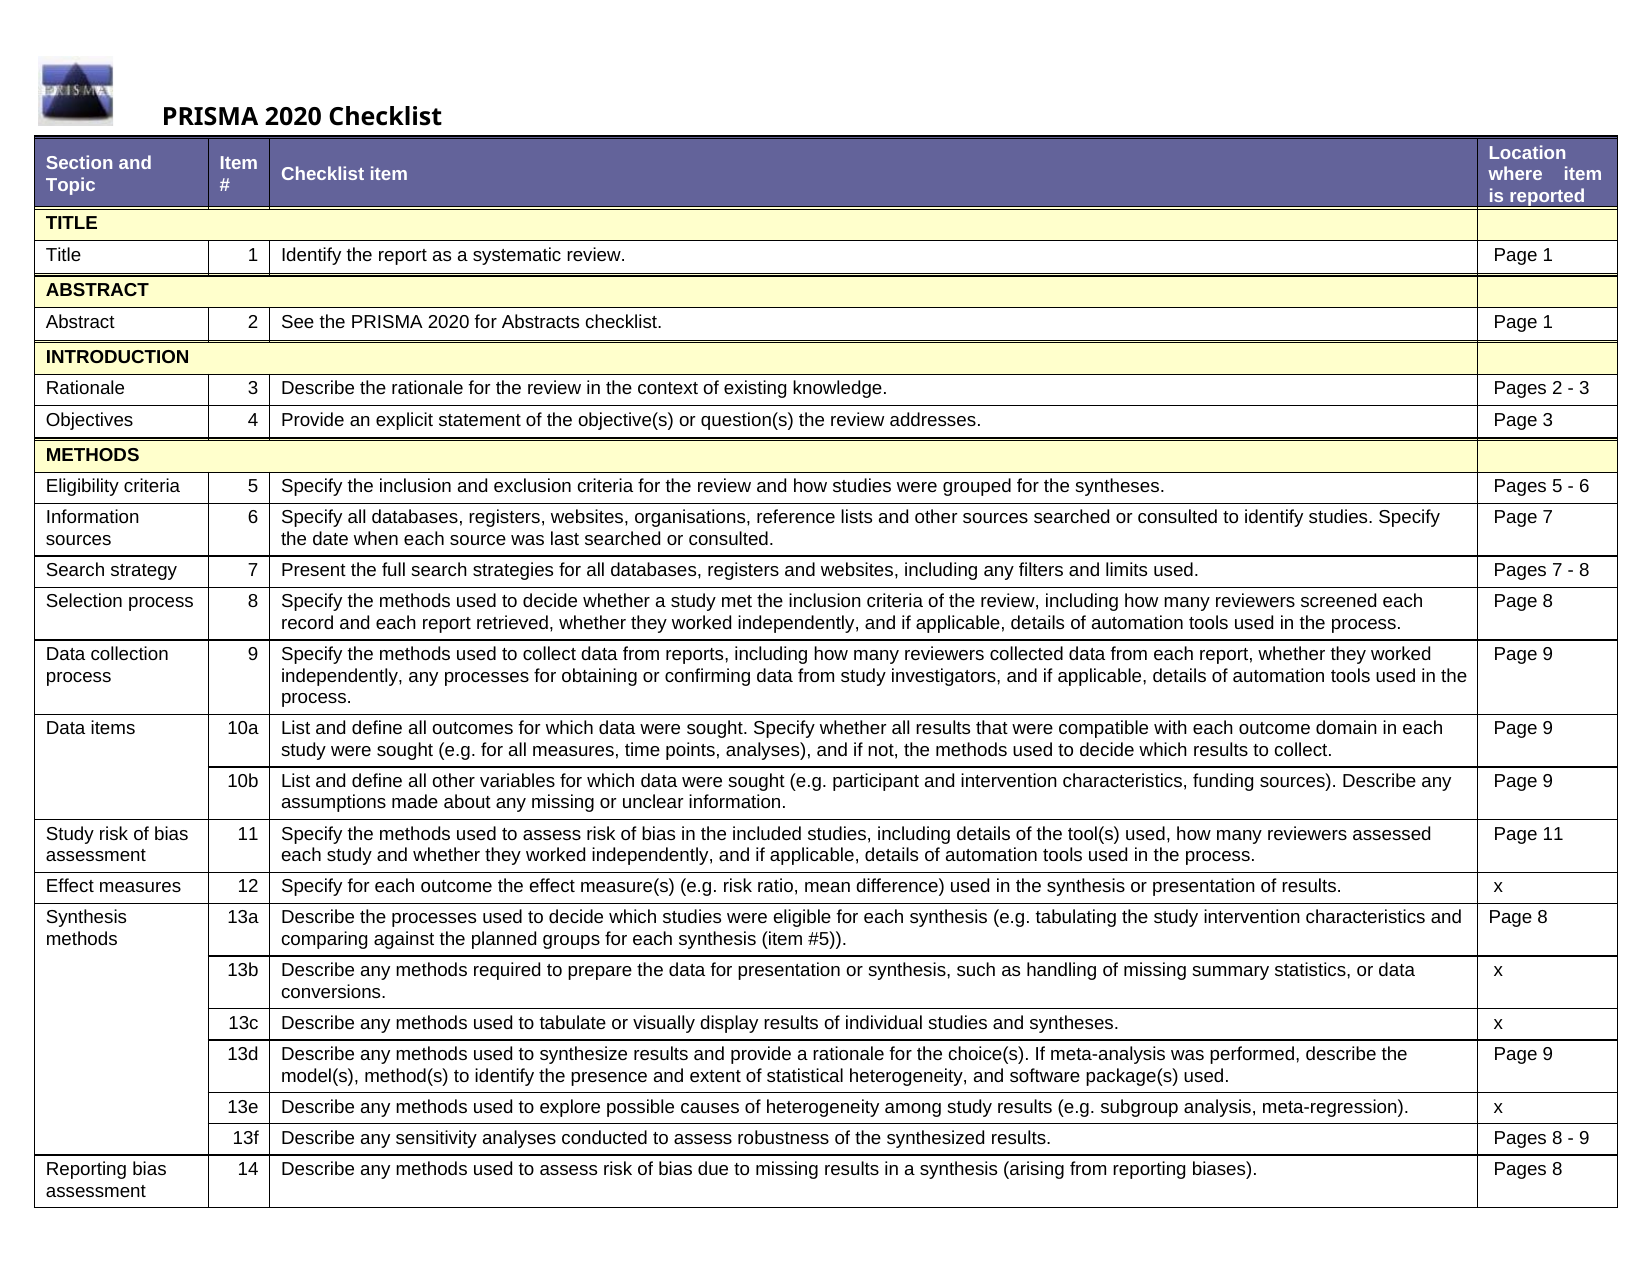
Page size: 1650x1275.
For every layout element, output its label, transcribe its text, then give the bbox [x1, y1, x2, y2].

table_header Checklist item [270, 139, 1477, 206]
table_cell Reporting bias assessment [35, 1156, 208, 1207]
table_cell 13d [209, 1041, 269, 1092]
table_cell Pages 5 - 6 [1478, 473, 1617, 503]
table_cell Describe any sensitivity analyses conducted to assess robustness of the synthesized results. [270, 1124, 1477, 1154]
table_cell 14 [209, 1156, 269, 1207]
table_cell Search strategy [35, 557, 208, 587]
table_cell Specify the methods used to collect data from reports, including how many reviewers collected data from each report, whether they worked independently, any processes for obtaining or confirming data from study investigators, and if applicable, details of automation tools used in the process. [270, 641, 1477, 714]
table_cell 3 [209, 375, 269, 405]
table_cell Specify the inclusion and exclusion criteria for the review and how studies were grouped for the syntheses. [270, 473, 1477, 503]
table_cell Describe the processes used to decide which studies were eligible for each synthesis (e.g. tabulating the study intervention characteristics and comparing against the planned groups for each synthesis (item #5)). [270, 904, 1477, 955]
table_cell [1478, 441, 1617, 472]
table_cell Specify all databases, registers, websites, organisations, reference lists and other sources searched or consulted to identify studies. Specify the date when each source was last searched or consulted. [270, 504, 1477, 555]
table_cell Page 8 [1478, 588, 1617, 639]
table_cell Present the full search strategies for all databases, registers and websites, including any filters and limits used. [270, 557, 1477, 587]
table_cell Pages 7 - 8 [1478, 557, 1617, 587]
table_cell Study risk of bias assessment [35, 820, 208, 872]
table_cell Title [35, 241, 208, 273]
table_cell x [1478, 957, 1617, 1008]
table_cell Provide an explicit statement of the objective(s) or question(s) the review addresses. [270, 406, 1477, 437]
table_cell Rationale [35, 375, 208, 405]
table_cell Information sources [35, 504, 208, 555]
table_cell 13e [209, 1093, 269, 1123]
table_cell Describe any methods used to tabulate or visually display results of individual studies and syntheses. [270, 1009, 1477, 1039]
table_cell Pages 8 - 9 [1478, 1124, 1617, 1154]
table_cell Data collection process [35, 641, 208, 714]
table_cell Specify the methods used to decide whether a study met the inclusion criteria of the review, including how many reviewers screened each record and each report retrieved, whether they worked independently, and if applicable, details of automation tools used in the process. [270, 588, 1477, 639]
table_header Location where item is reported [1478, 139, 1617, 206]
table_cell Page 1 [1478, 241, 1617, 273]
table_cell Describe any methods used to assess risk of bias due to missing results in a synthesis (arising from reporting biases). [270, 1156, 1477, 1207]
table_cell Page 11 [1478, 820, 1617, 872]
table_cell See the PRISMA 2020 for Abstracts checklist. [270, 308, 1477, 339]
table_cell 13a [209, 904, 269, 955]
table_cell List and define all other variables for which data were sought (e.g. participant and intervention characteristics, funding sources). Describe any assumptions made about any missing or unclear information. [270, 768, 1477, 819]
table_header Item # [209, 139, 269, 206]
table_cell ABSTRACT [35, 277, 1477, 307]
table_cell INTRODUCTION [35, 343, 1477, 374]
table_cell Page 9 [1478, 641, 1617, 714]
table_cell Synthesis methods [35, 904, 208, 1154]
table_cell 4 [209, 406, 269, 437]
table_cell [1478, 210, 1617, 240]
table_cell 10a [209, 715, 269, 766]
table_cell Identify the report as a systematic review. [270, 241, 1477, 273]
table_cell Objectives [35, 406, 208, 437]
table_cell 9 [209, 641, 269, 714]
table_cell 8 [209, 588, 269, 639]
table_cell List and define all outcomes for which data were sought. Specify whether all results that were compatible with each outcome domain in each study were sought (e.g. for all measures, time points, analyses), and if not, the methods used to decide which results to collect. [270, 715, 1477, 766]
picture [38, 56, 114, 126]
table_cell x [1478, 1009, 1617, 1039]
table_cell Describe the rationale for the review in the context of existing knowledge. [270, 375, 1477, 405]
table_cell Pages 2 - 3 [1478, 375, 1617, 405]
table_cell [1478, 343, 1617, 374]
text PRISMA 2020 Checklist [38, 57, 1605, 133]
table_cell Specify for each outcome the effect measure(s) (e.g. risk ratio, mean difference) used in the synthesis or presentation of results. [270, 873, 1477, 903]
table_cell 2 [209, 308, 269, 339]
table_header Section and Topic [35, 139, 208, 206]
table_cell 13f [209, 1124, 269, 1154]
table_cell 7 [209, 557, 269, 587]
table_cell x [1478, 1093, 1617, 1123]
table_cell Pages 8 [1478, 1156, 1617, 1207]
table_cell Data items [35, 715, 208, 819]
table_cell TITLE [35, 210, 1477, 240]
table_cell Page 9 [1478, 768, 1617, 819]
table_cell Describe any methods used to explore possible causes of heterogeneity among study results (e.g. subgroup analysis, meta-regression). [270, 1093, 1477, 1123]
table_cell Page 9 [1478, 1041, 1617, 1092]
table_cell Page 7 [1478, 504, 1617, 555]
table_cell Effect measures [35, 873, 208, 903]
table_cell Describe any methods used to synthesize results and provide a rationale for the choice(s). If meta-analysis was performed, describe the model(s), method(s) to identify the presence and extent of statistical heterogeneity, and software package(s) used. [270, 1041, 1477, 1092]
table_cell Page 3 [1478, 406, 1617, 437]
table_cell 12 [209, 873, 269, 903]
table_cell 13c [209, 1009, 269, 1039]
table_cell x [1478, 873, 1617, 903]
table_cell Page 9 [1478, 715, 1617, 766]
table_cell Eligibility criteria [35, 473, 208, 503]
table_cell Abstract [35, 308, 208, 339]
table_cell Page 1 [1478, 308, 1617, 339]
table_cell 11 [209, 820, 269, 872]
table_cell Selection process [35, 588, 208, 639]
table_cell Describe any methods required to prepare the data for presentation or synthesis, such as handling of missing summary statistics, or data conversions. [270, 957, 1477, 1008]
table_cell 10b [209, 768, 269, 819]
table_cell METHODS [35, 441, 1477, 472]
table_cell 6 [209, 504, 269, 555]
table_cell Page 8 [1478, 904, 1617, 955]
table_cell 13b [209, 957, 269, 1008]
table_cell 1 [209, 241, 269, 273]
table_cell Specify the methods used to assess risk of bias in the included studies, including details of the tool(s) used, how many reviewers assessed each study and whether they worked independently, and if applicable, details of automation tools used in the process. [270, 820, 1477, 872]
table_cell 5 [209, 473, 269, 503]
table_cell [1478, 277, 1617, 307]
